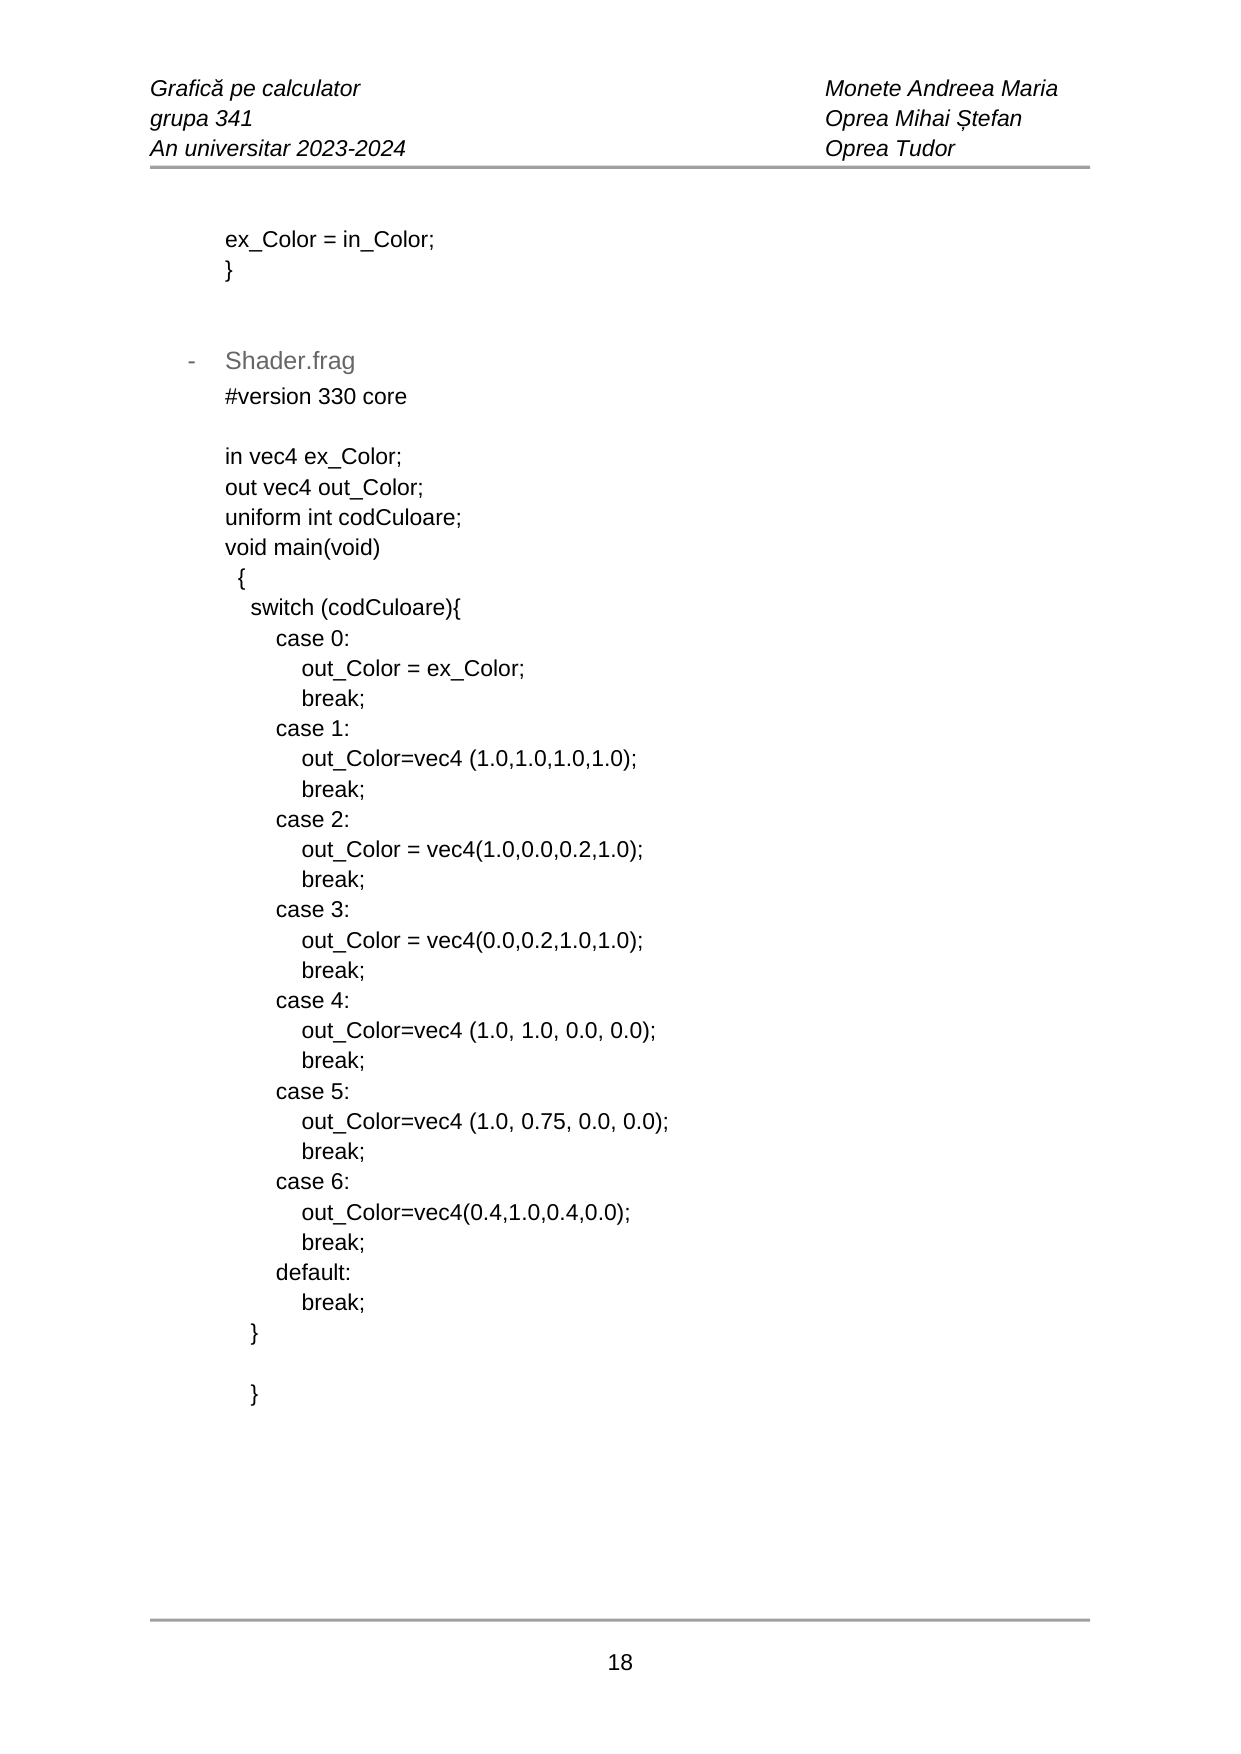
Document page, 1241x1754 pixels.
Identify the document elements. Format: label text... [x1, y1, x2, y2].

text out_Color=vec4 (1.0, 1.0, 0.0, 0.0); [225, 1017, 1090, 1044]
text break; [225, 776, 1090, 802]
text case 2: [225, 806, 1090, 832]
text in vec4 ex_Color; [225, 443, 1090, 470]
text break; [225, 1229, 1090, 1255]
text break; [225, 1047, 1090, 1074]
text default: [225, 1259, 1090, 1285]
subtitle Shader.frag [187, 346, 1090, 374]
text } [225, 1319, 1090, 1346]
text ex_Color = in_Color; [225, 226, 1090, 252]
text break; [225, 957, 1090, 983]
text case 1: [225, 715, 1090, 742]
text case 4: [225, 987, 1090, 1013]
text uniform int codCuloare; [225, 504, 1090, 530]
text } [225, 256, 1090, 283]
text out vec4 out_Color; [225, 473, 1090, 500]
text out_Color = vec4(0.0,0.2,1.0,1.0); [225, 927, 1090, 953]
text out_Color=vec4(0.4,1.0,0.4,0.0); [225, 1198, 1090, 1225]
text #version 330 core [225, 383, 1090, 409]
text switch (codCuloare){ [225, 594, 1090, 621]
text out_Color=vec4 (1.0, 0.75, 0.0, 0.0); [225, 1108, 1090, 1134]
text break; [225, 685, 1090, 711]
text { [225, 564, 1090, 591]
text out_Color = vec4(1.0,0.0,0.2,1.0); [225, 836, 1090, 862]
text } [225, 1380, 1090, 1406]
text break; [225, 1138, 1090, 1164]
text case 5: [225, 1078, 1090, 1104]
text void main(void) [150, 534, 1090, 560]
text out_Color = ex_Color; [225, 655, 1090, 681]
text break; [225, 1289, 1090, 1316]
text case 3: [225, 896, 1090, 923]
text case 6: [225, 1168, 1090, 1195]
text case 0: [225, 624, 1090, 651]
text out_Color=vec4 (1.0,1.0,1.0,1.0); [225, 745, 1090, 772]
text break; [225, 866, 1090, 893]
